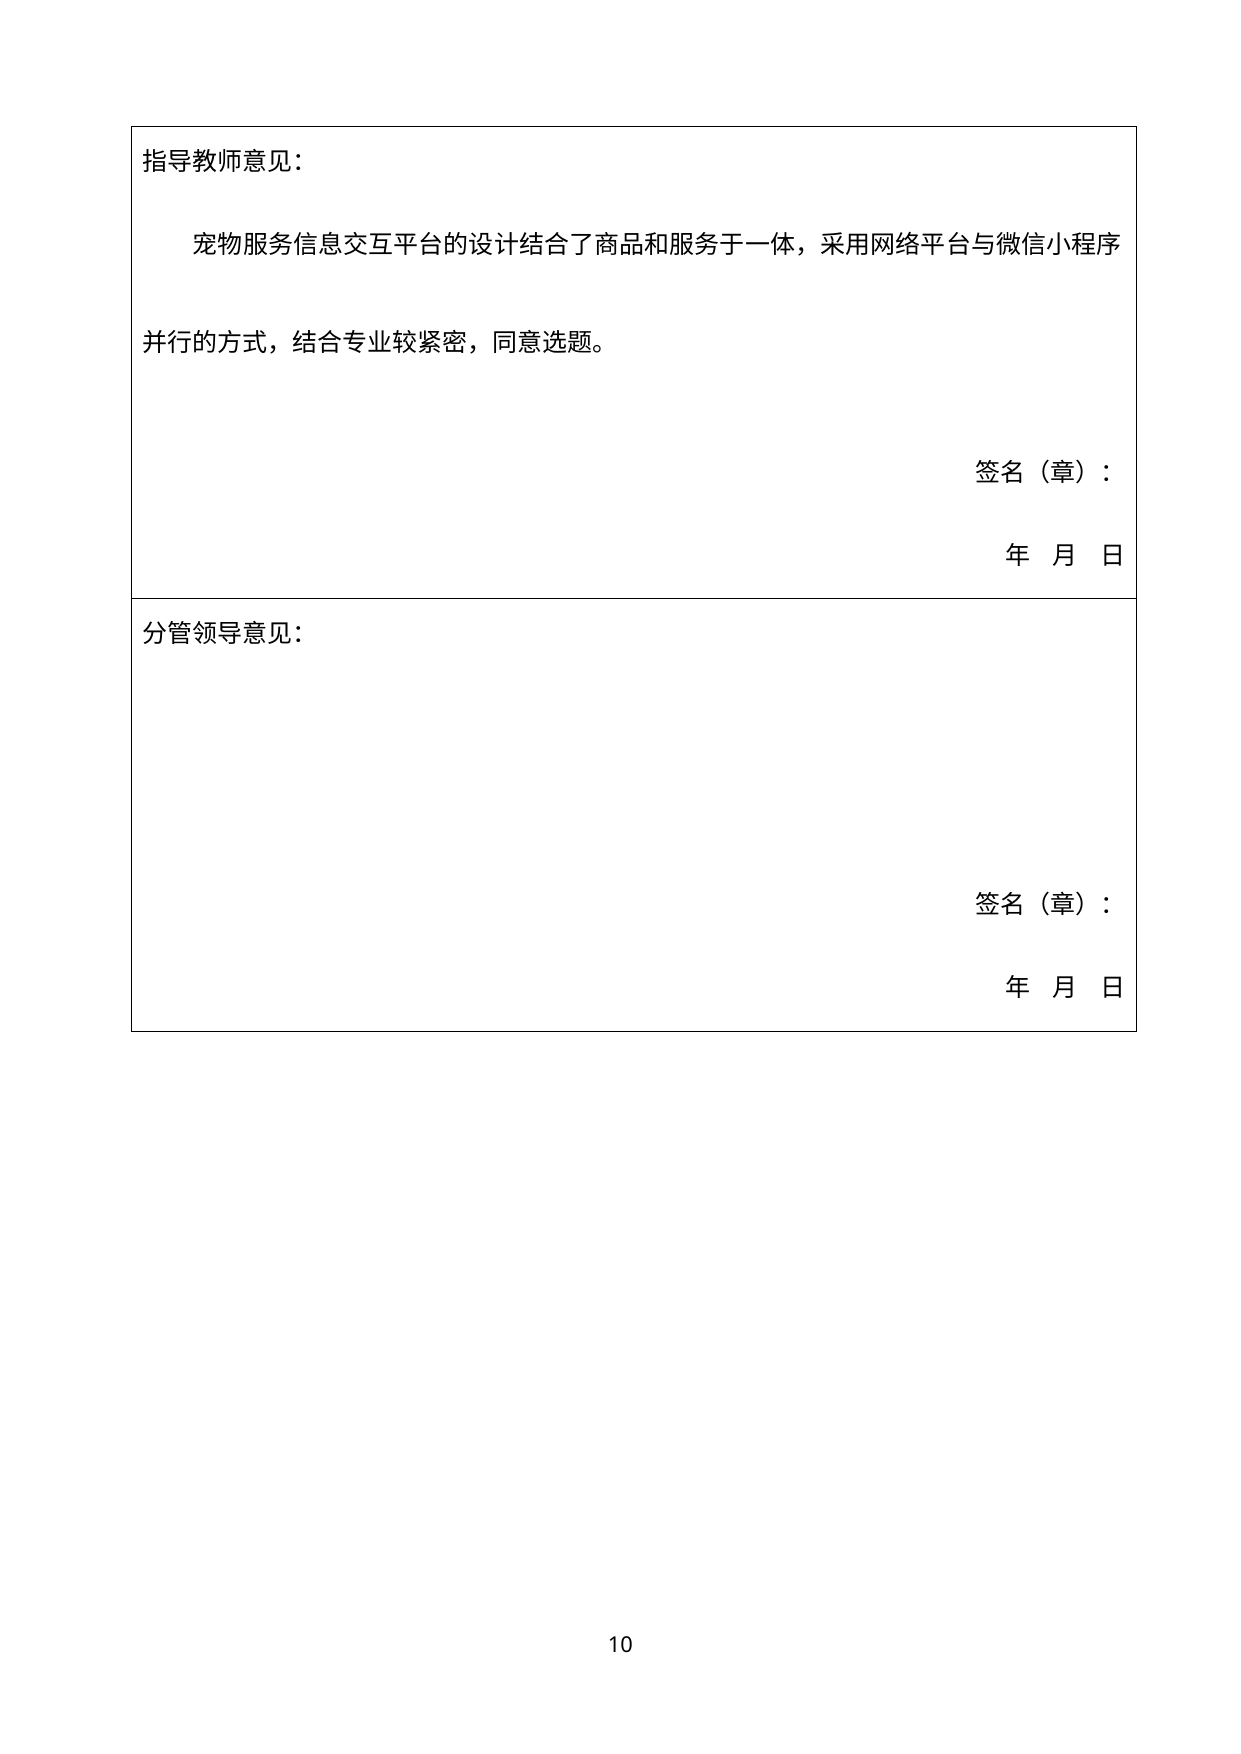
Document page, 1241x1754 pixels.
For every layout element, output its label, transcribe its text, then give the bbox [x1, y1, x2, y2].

table_cell 指导教师意见： 宠物服务信息交互平台的设计结合了商品和服务于一体，采用网络平台与微信小程序并行的方式，结合专业较紧密，同意选题。 签名（章）： 年 月 日 [132, 127, 1136, 598]
table_cell 分管领导意见： 签名（章）： 年 月 日 [132, 599, 1136, 1031]
